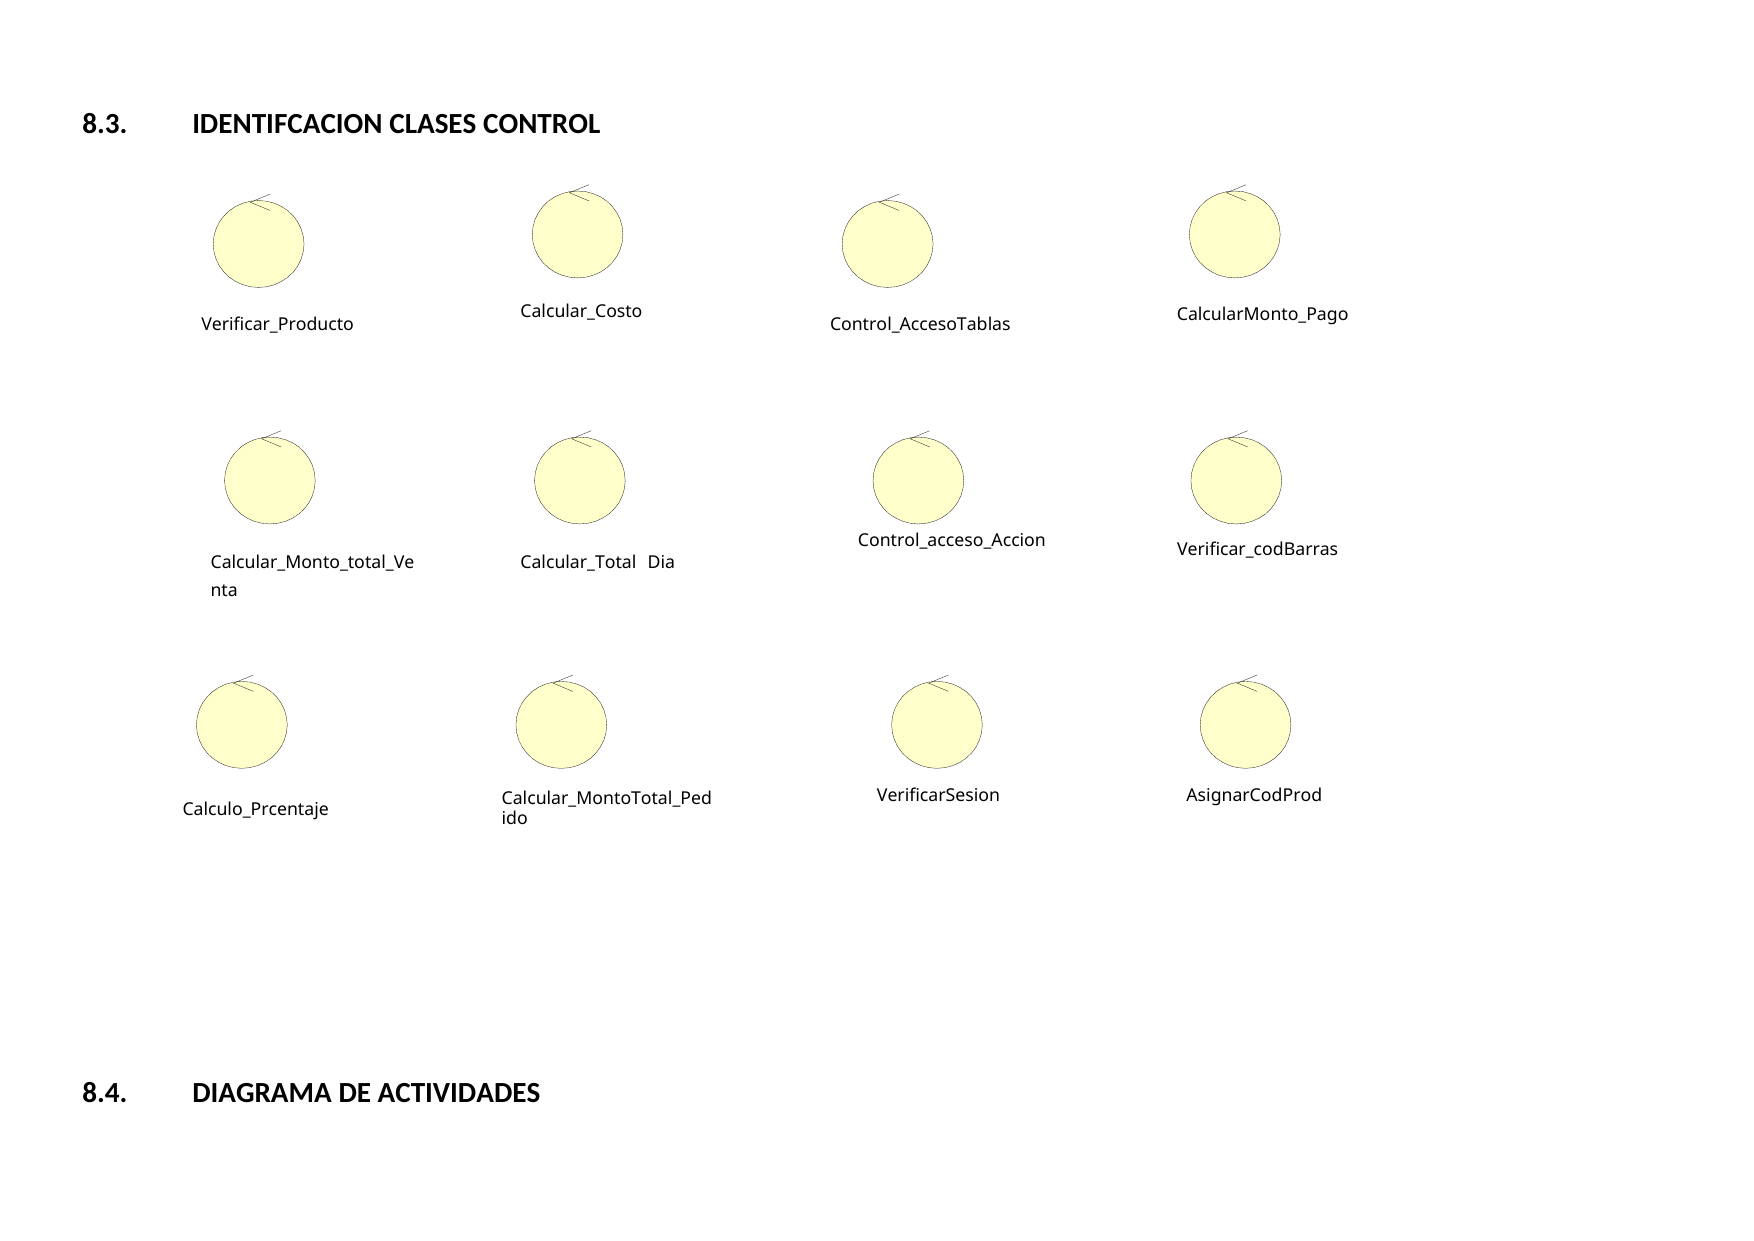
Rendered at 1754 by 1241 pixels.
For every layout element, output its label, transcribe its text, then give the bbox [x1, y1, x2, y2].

text Calculo_Prcentaje Calcular_MontoTotal_Ped ido [182, 782, 729, 829]
text AsignarCodProd [1186, 782, 1706, 807]
text VerificarSesion [877, 782, 1009, 807]
text Verificar_codBarras [1177, 536, 1706, 561]
list DIAGRAMA DE ACTIVIDADES [82, 1074, 1706, 1110]
text Calcular_Total Dia [520, 549, 676, 573]
text Calcular_Monto_total_Ve nta [210, 549, 431, 601]
text Control_acceso_Accion [858, 527, 1058, 551]
text CalcularMonto_Pago [1177, 302, 1706, 326]
text Control_AccesoTablas [830, 311, 1023, 336]
text Verificar_Producto Calcular_Costo [201, 298, 649, 335]
list IDENTIFCACION CLASES CONTROL [82, 105, 1706, 141]
